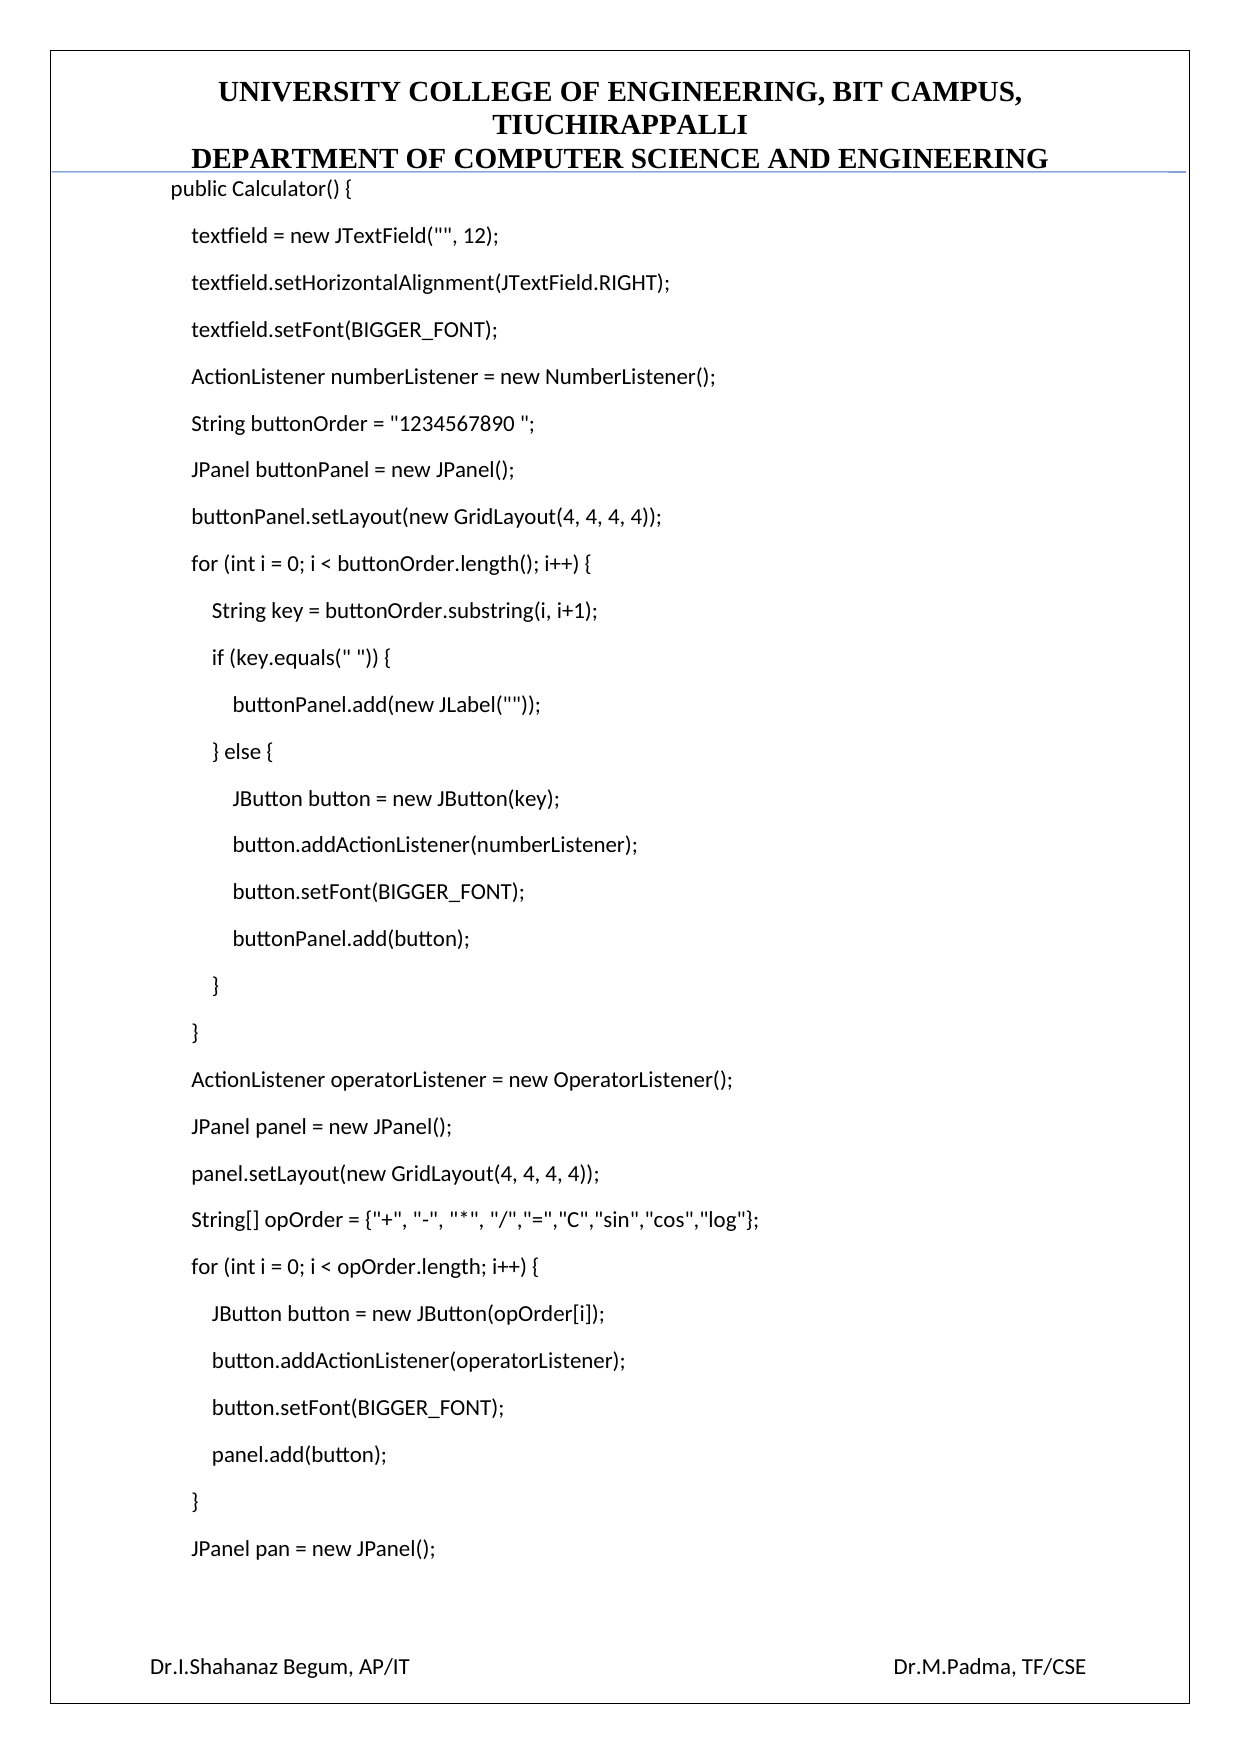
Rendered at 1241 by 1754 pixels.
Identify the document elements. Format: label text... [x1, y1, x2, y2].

text JButton button = new JButton(opOrder[i]); [150, 1299, 1090, 1327]
text button.setFont(BIGGER_FONT); [150, 1393, 1090, 1421]
text button.addActionListener(numberListener); [150, 831, 1090, 859]
text JPanel panel = new JPanel(); [150, 1112, 1090, 1140]
text ActionListener operatorListener = new OperatorListener(); [150, 1065, 1090, 1093]
text JPanel pan = new JPanel(); [150, 1534, 1090, 1562]
text textfield = new JTextField("", 12); [150, 221, 1090, 249]
text JButton button = new JButton(key); [150, 784, 1090, 812]
text button.addActionListener(operatorListener); [150, 1346, 1090, 1374]
text public Calculator() { [150, 174, 1090, 202]
text buttonPanel.add(button); [150, 924, 1090, 952]
text String[] opOrder = {"+", "-", "*", "/","=","C","sin","cos","log"}; [150, 1206, 1090, 1234]
text ActionListener numberListener = new NumberListener(); [150, 362, 1090, 390]
text for (int i = 0; i < opOrder.length; i++) { [150, 1252, 1090, 1281]
text buttonPanel.add(new JLabel("")); [150, 690, 1090, 718]
text buttonPanel.setLayout(new GridLayout(4, 4, 4, 4)); [150, 502, 1090, 531]
text for (int i = 0; i < buttonOrder.length(); i++) { [150, 549, 1090, 577]
text String buttonOrder = "1234567890 "; [150, 409, 1090, 437]
text panel.add(button); [150, 1440, 1090, 1468]
text } [150, 1487, 1090, 1515]
text button.setFont(BIGGER_FONT); [150, 877, 1090, 906]
text } else { [150, 737, 1090, 765]
text textfield.setFont(BIGGER_FONT); [150, 315, 1090, 343]
text } [150, 971, 1090, 999]
text textfield.setHorizontalAlignment(JTextField.RIGHT); [150, 268, 1090, 296]
text String key = buttonOrder.substring(i, i+1); [150, 596, 1090, 624]
text } [150, 1018, 1090, 1046]
text if (key.equals(" ")) { [150, 643, 1090, 671]
text JPanel buttonPanel = new JPanel(); [150, 456, 1090, 484]
text panel.setLayout(new GridLayout(4, 4, 4, 4)); [150, 1159, 1090, 1187]
